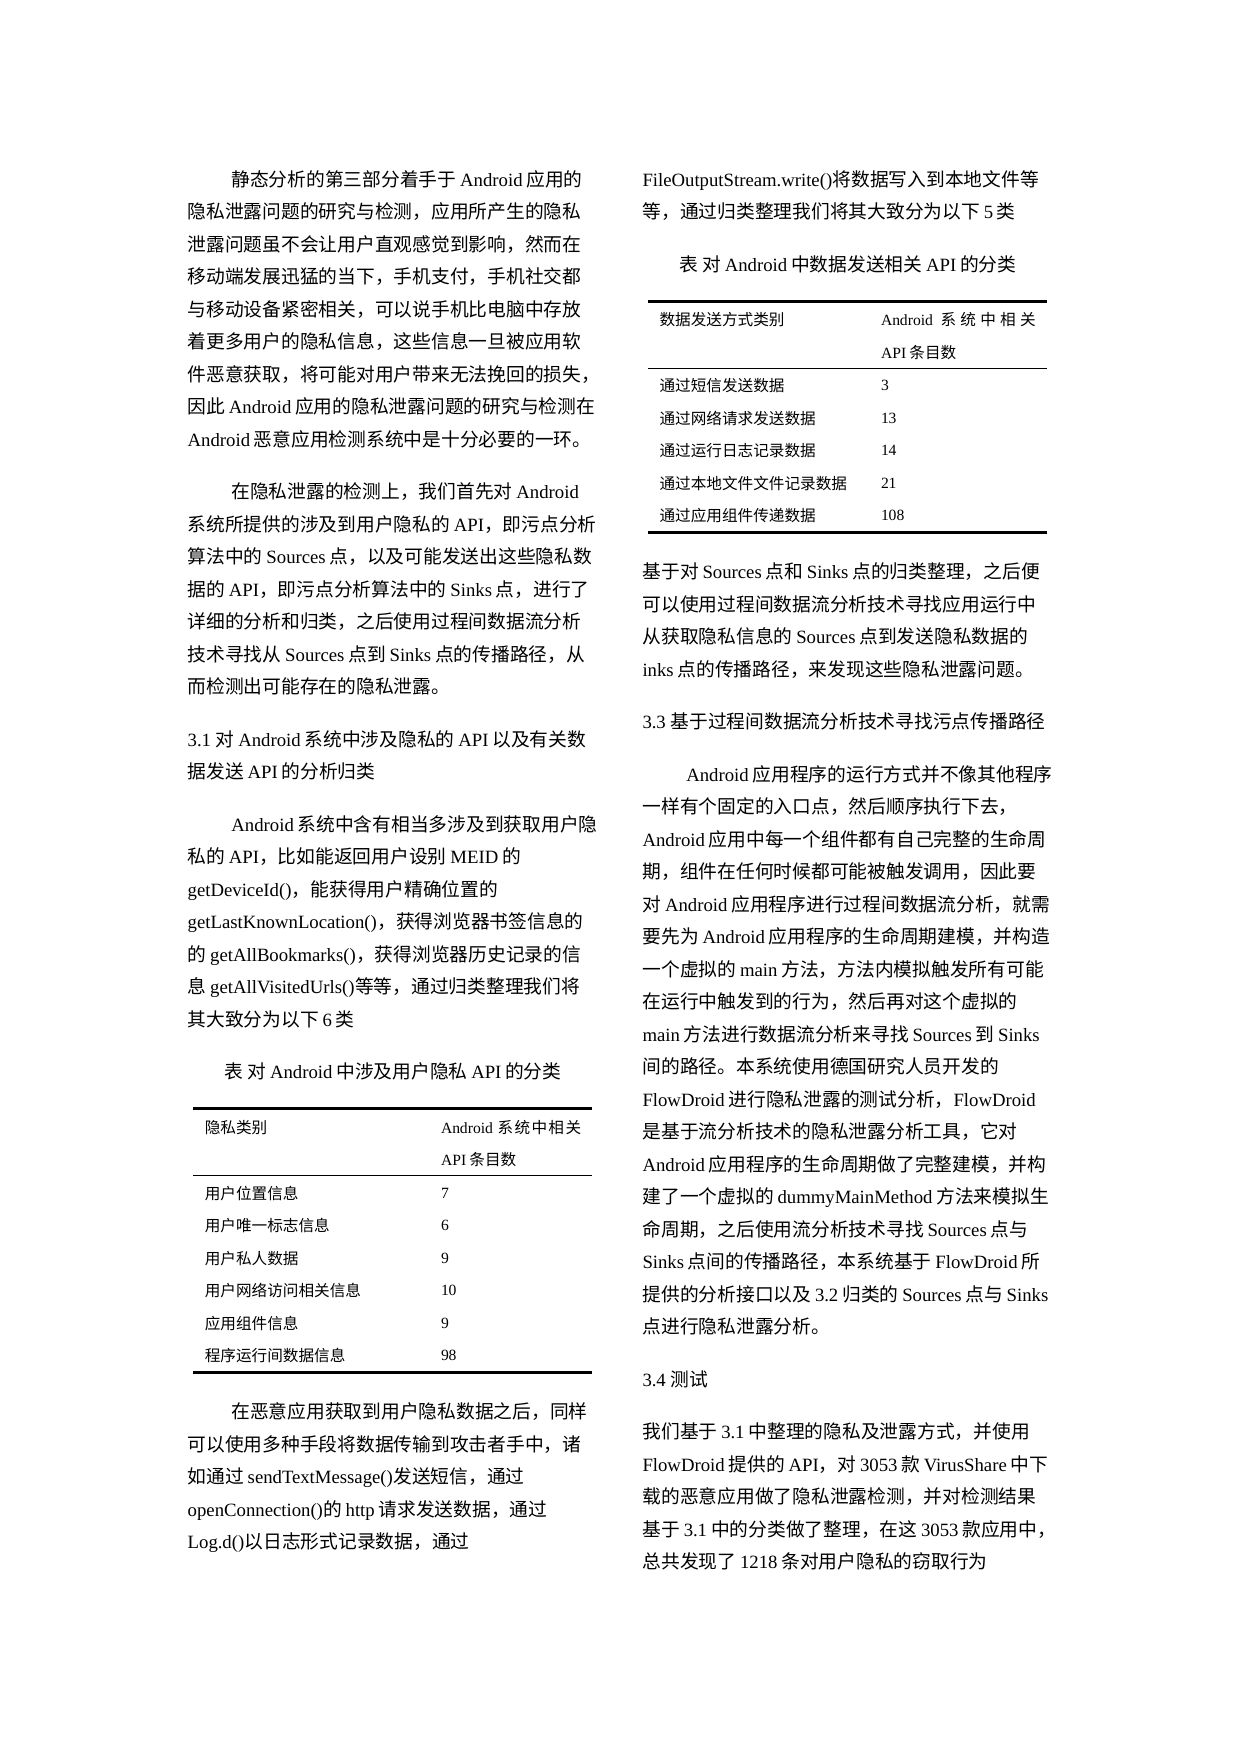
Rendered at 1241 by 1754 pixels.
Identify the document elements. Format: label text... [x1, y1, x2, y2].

text 表 对Android中涉及用户隐私API的分类 [187, 1054, 598, 1087]
table_cell 通过本地文件文件记录数据 [648, 466, 869, 499]
table_cell 通过网络请求发送数据 [648, 401, 869, 434]
text 3.4 测试 [642, 1362, 1053, 1394]
table_cell 用户私人数据 [193, 1241, 429, 1274]
table_cell 21 [870, 466, 1047, 499]
text 在隐私泄露的检测上，我们首先对Android系统所提供的涉及到用户隐私的API，即污点分析算法中的Sources点，以及可能发送出这些隐私数据的API，即污点分析算法中的Sinks点，进行了详细的分析和归类，之后使用过程间数据流分析技术寻找从Sources点到Sinks点的传播路径，从而检测出可能存在的隐私泄露。 [187, 474, 598, 702]
table_cell 108 [870, 499, 1047, 531]
table_cell 应用组件信息 [193, 1306, 429, 1339]
text 表 对Android中数据发送相关API的分类 [642, 247, 1053, 279]
text 我们基于3.1中整理的隐私及泄露方式，并使用 FlowDroid提供的API，对3053款VirusShare中下载的恶意应用做了隐私泄露检测，并对检测结果基于3.1中的分类做了整理，在这3053款应用中，总共发现了1218条对用户隐私的窃取行为 [642, 1414, 1053, 1577]
text 在恶意应用获取到用户隐私数据之后，同样可以使用多种手段将数据传输到攻击者手中，诸如通过sendTextMessage()发送短信，通过openConnection()的http请求发送数据，通过Log.d()以日志形式记录数据，通过FileOutputStream.write()将数据写入到本地文件等等，通过归类整理我们将其大致分为以下5类 [642, 162, 1053, 227]
text 3.3 基于过程间数据流分析技术寻找污点传播路径 [642, 704, 1053, 737]
table_cell 用户网络访问相关信息 [193, 1274, 429, 1306]
text 静态分析的第三部分着手于Android应用的隐私泄露问题的研究与检测，应用所产生的隐私泄露问题虽不会让用户直观感觉到影响，然而在移动端发展迅猛的当下，手机支付，手机社交都与移动设备紧密相关，可以说手机比电脑中存放着更多用户的隐私信息，这些信息一旦被应用软件恶意获取，将可能对用户带来无法挽回的损失，因此Android应用的隐私泄露问题的研究与检测在Android恶意应用检测系统中是十分必要的一环。 [187, 162, 598, 454]
table_cell 9 [430, 1241, 592, 1274]
table_cell 通过运行日志记录数据 [648, 434, 869, 466]
table_header Android系统中相关API条目数 [430, 1110, 592, 1175]
text 3.1 对Android系统中涉及隐私的API以及有关数据发送API的分析归类 [187, 722, 598, 787]
text Android系统中含有相当多涉及到获取用户隐私的API，比如能返回用户设别MEID的getDeviceId()，能获得用户精确位置的getLastKnownLocation()，获得浏览器书签信息的的getAllBookmarks()，获得浏览器历史记录的信息getAllVisitedUrls()等等，通过归类整理我们将其大致分为以下6类 [187, 807, 598, 1034]
table_cell 14 [870, 434, 1047, 466]
text Android应用程序的运行方式并不像其他程序一样有个固定的入口点，然后顺序执行下去，Android应用中每一个组件都有自己完整的生命周期，组件在任何时候都可能被触发调用，因此要对Android应用程序进行过程间数据流分析，就需要先为Android应用程序的生命周期建模，并构造一个虚拟的main方法，方法内模拟触发所有可能在运行中触发到的行为，然后再对这个虚拟的main方法进行数据流分析来寻找Sources到Sinks间的路径。本系统使用德国研究人员开发的FlowDroid进行隐私泄露的测试分析，FlowDroid是基于流分析技术的隐私泄露分析工具，它对Android应用程序的生命周期做了完整建模，并构建了一个虚拟的dummyMainMethod方法来模拟生命周期，之后使用流分析技术寻找Sources点与Sinks点间的传播路径，本系统基于FlowDroid所提供的分析接口以及3.2归类的Sources点与Sinks点进行隐私泄露分析。 [642, 757, 1053, 1342]
table_cell 6 [430, 1209, 592, 1241]
table_cell 用户位置信息 [193, 1176, 429, 1209]
text 在恶意应用获取到用户隐私数据之后，同样可以使用多种手段将数据传输到攻击者手中，诸如通过sendTextMessage()发送短信，通过openConnection()的http请求发送数据，通过Log.d()以日志形式记录数据，通过FileOutputStream.write()将数据写入到本地文件等等，通过归类整理我们将其大致分为以下5类 [187, 1394, 598, 1557]
table_header 数据发送方式类别 [648, 303, 869, 368]
table_cell 3 [870, 369, 1047, 401]
table_cell 用户唯一标志信息 [193, 1209, 429, 1241]
table_cell 通过应用组件传递数据 [648, 499, 869, 531]
table_cell 13 [870, 401, 1047, 434]
table_cell 98 [430, 1339, 592, 1371]
table_cell 10 [430, 1274, 592, 1306]
table_cell 9 [430, 1306, 592, 1339]
table_cell 程序运行间数据信息 [193, 1339, 429, 1371]
table_cell 7 [430, 1176, 592, 1209]
text 基于对Sources点和Sinks点的归类整理，之后便可以使用过程间数据流分析技术寻找应用运行中从获取隐私信息的Sources点到发送隐私数据的inks点的传播路径，来发现这些隐私泄露问题。 [642, 554, 1053, 684]
table_header 隐私类别 [193, 1110, 429, 1175]
table_cell 通过短信发送数据 [648, 369, 869, 401]
table_header Android系统中相关API条目数 [870, 303, 1047, 368]
